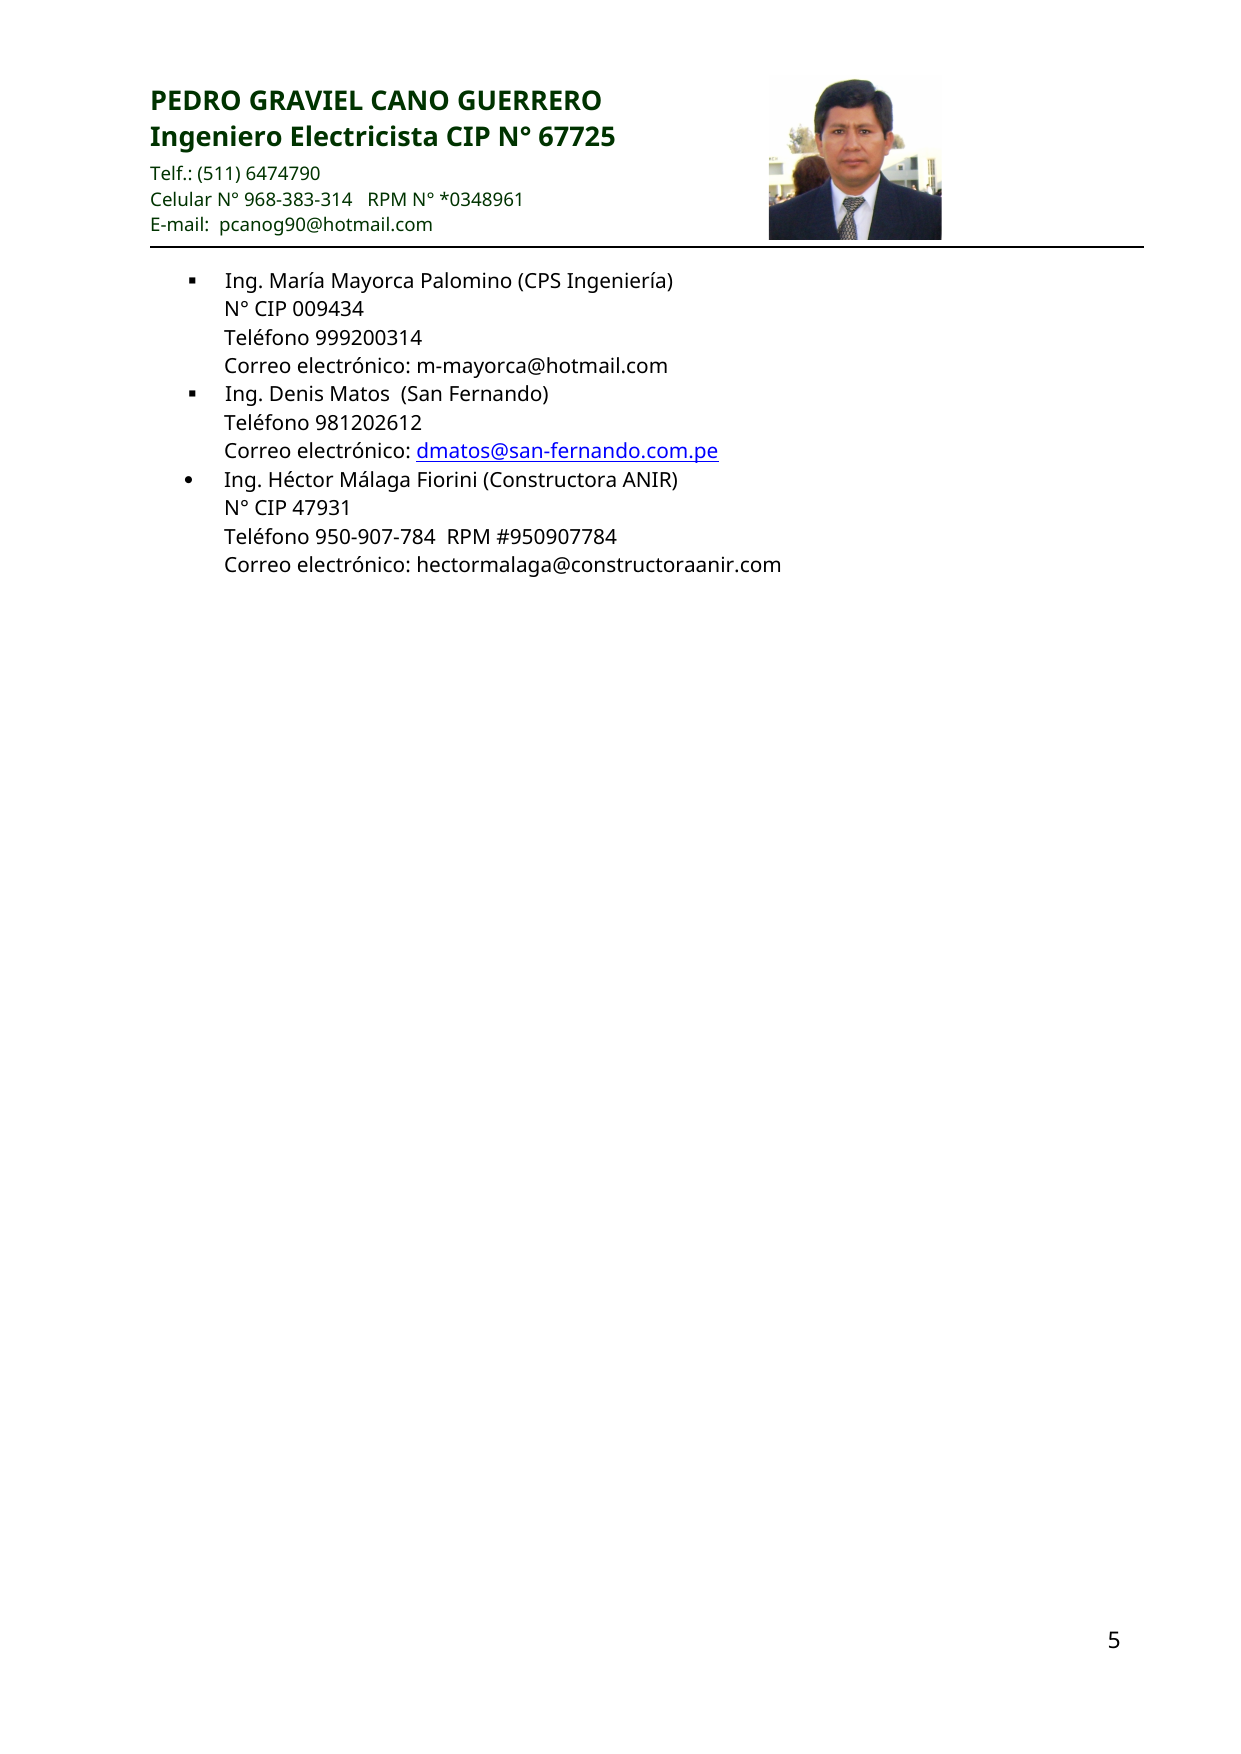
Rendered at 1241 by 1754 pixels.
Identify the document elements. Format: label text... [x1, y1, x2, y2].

text Teléfono 950-907-784 RPM #950907784 [224, 522, 1120, 550]
list Ing. Denis Matos (San Fernando) [187, 379, 1120, 408]
text N° CIP 47931 [224, 493, 1120, 522]
text Correo electrónico: hectormalaga@constructoraanir.com [224, 550, 1120, 579]
text Teléfono 999200314 [224, 323, 1120, 351]
text Correo electrónico: m-mayorca@hotmail.com [224, 351, 1120, 379]
list Ing. Héctor Málaga Fiorini (Constructora ANIR) [185, 465, 1120, 493]
text Teléfono 981202612 [224, 408, 1120, 436]
picture [768, 75, 942, 240]
list Ing. María Mayorca Palomino (CPS Ingeniería) [187, 266, 1120, 294]
text Correo electrónico: dmatos@san-fernando.com.pe [224, 436, 1120, 465]
text N° CIP 009434 [224, 294, 1120, 323]
